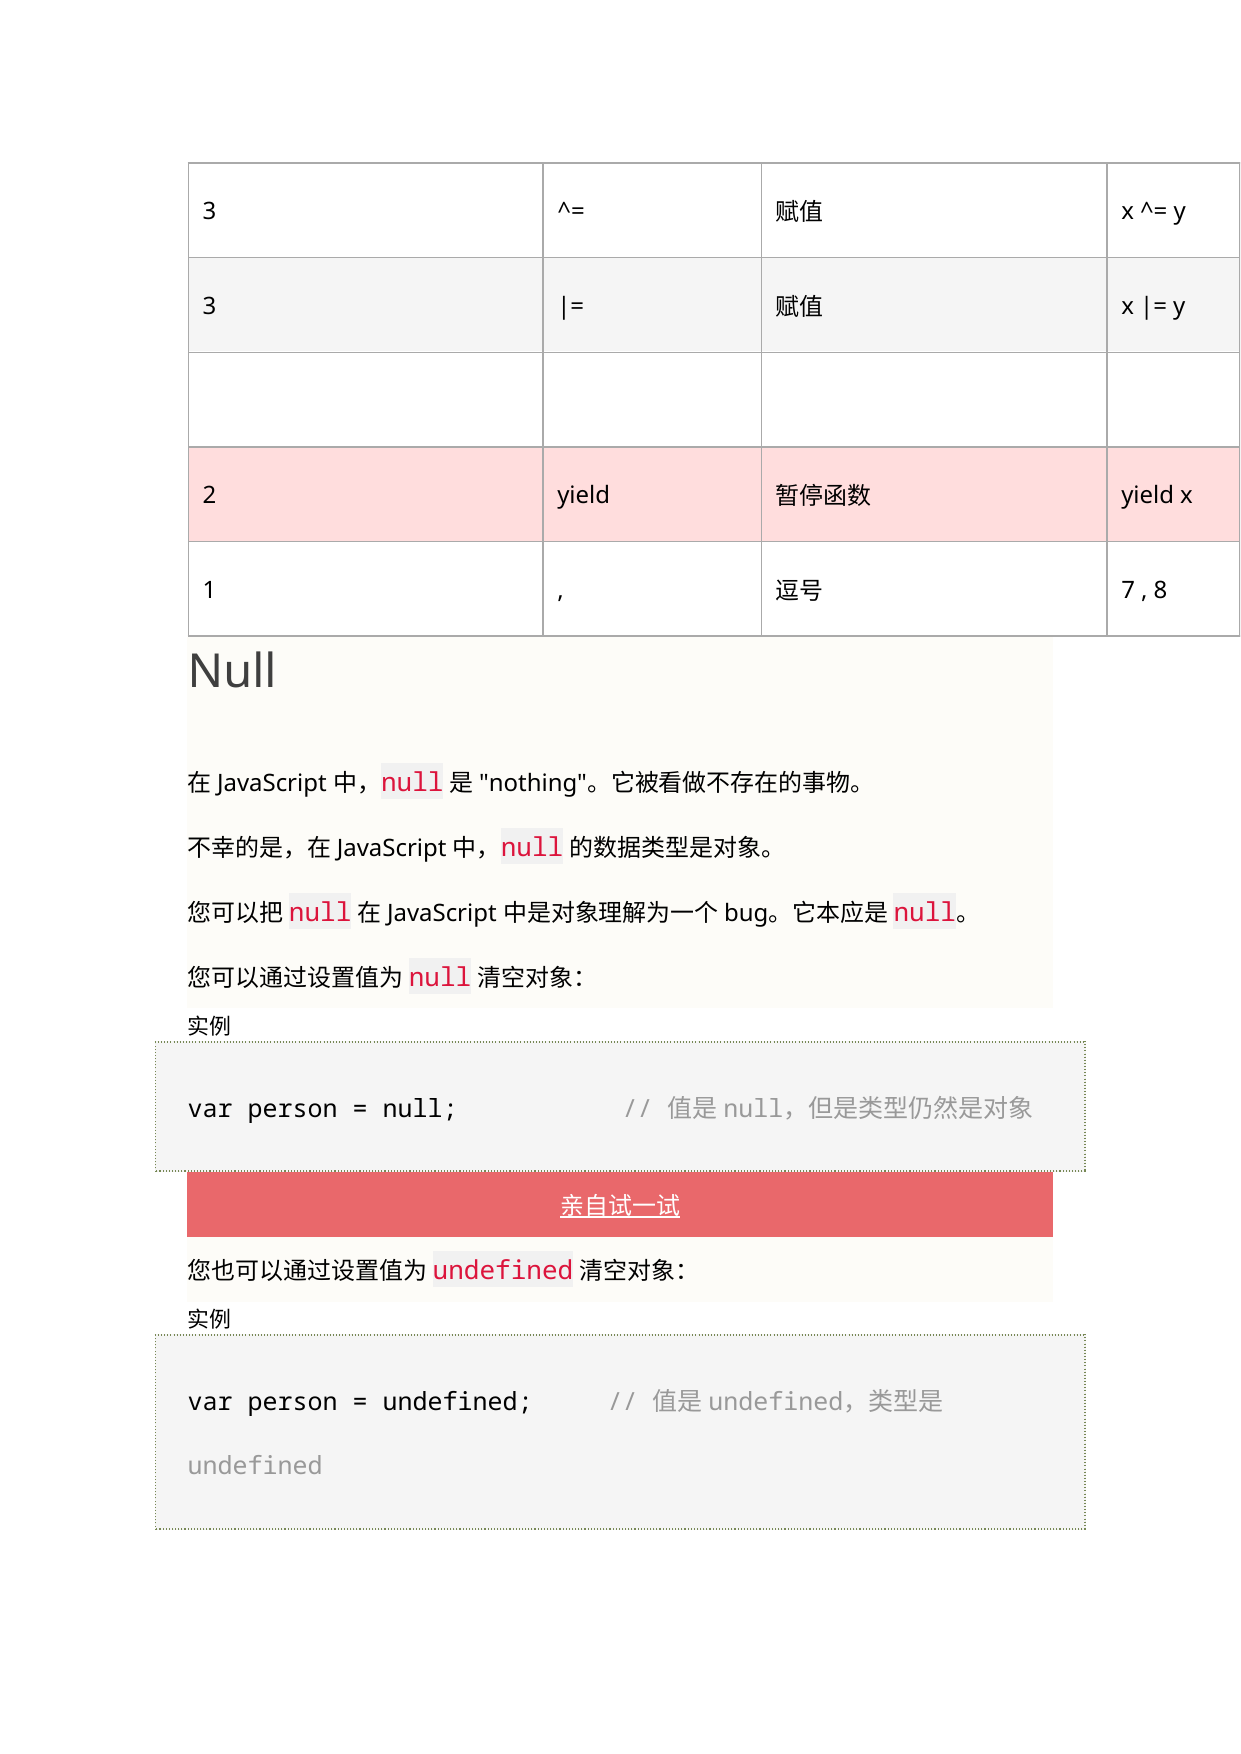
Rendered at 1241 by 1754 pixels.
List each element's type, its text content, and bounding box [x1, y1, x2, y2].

table_cell , [544, 542, 761, 635]
table_cell x |= y [1108, 258, 1239, 351]
text 不幸的是，在 JavaScript 中，null 的数据类型是对象。 [187, 813, 1053, 878]
text 您可以通过设置值为 null 清空对象： [187, 943, 1053, 1008]
table_cell 暂停函数 [762, 448, 1106, 541]
table_cell 7 , 8 [1108, 542, 1239, 635]
table_cell 2 [189, 448, 542, 541]
table_cell [762, 353, 1106, 446]
table_cell x ^= y [1108, 164, 1239, 257]
table_cell 赋值 [762, 258, 1106, 351]
text 您也可以通过设置值为 undefined 清空对象： [187, 1237, 1053, 1302]
text 实例 [187, 1008, 1053, 1041]
table_cell 1 [189, 542, 542, 635]
text 您可以把 null 在 JavaScript 中是对象理解为一个 bug。它本应是 null。 [187, 878, 1053, 943]
table_cell |= [544, 258, 761, 351]
subtitle Null [187, 637, 1053, 702]
text 亲自试一试 [187, 1172, 1053, 1237]
table_cell [544, 353, 761, 446]
table_cell 3 [189, 258, 542, 351]
table_cell yield x [1108, 448, 1239, 541]
table_cell 逗号 [762, 542, 1106, 635]
table_cell [1108, 353, 1239, 446]
text 实例 [187, 1302, 1053, 1334]
text var person = null; // 值是 null，但是类型仍然是对象 [155, 1041, 1086, 1172]
table_cell [189, 353, 542, 446]
table_cell yield [544, 448, 761, 541]
text var person = undefined; // 值是 undefined，类型是 undefined [155, 1334, 1086, 1530]
table_cell 3 [189, 164, 542, 257]
table_cell ^= [544, 164, 761, 257]
text 在 JavaScript 中，null 是 "nothing"。它被看做不存在的事物。 [187, 748, 1053, 813]
table_cell 赋值 [762, 164, 1106, 257]
